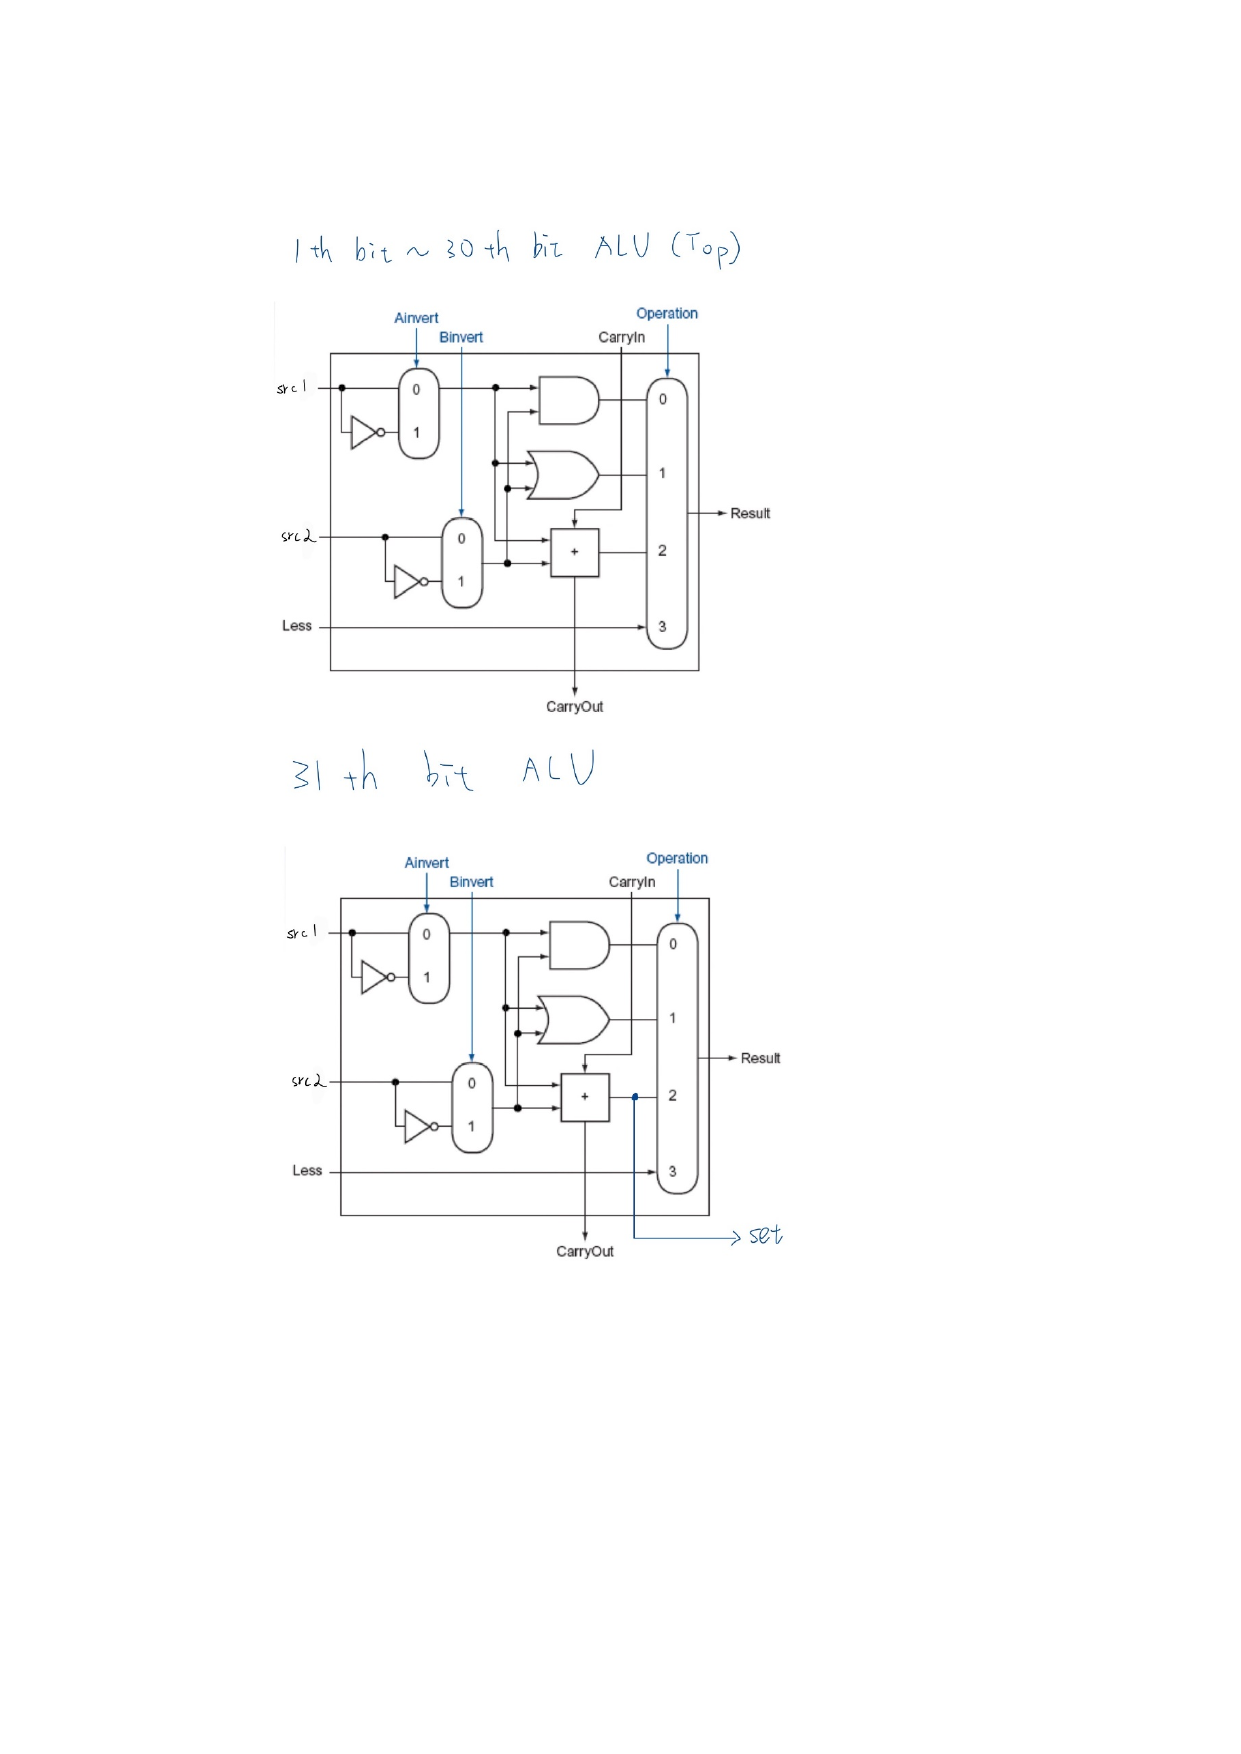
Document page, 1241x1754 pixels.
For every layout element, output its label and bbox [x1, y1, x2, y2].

picture [187, 164, 1053, 1389]
